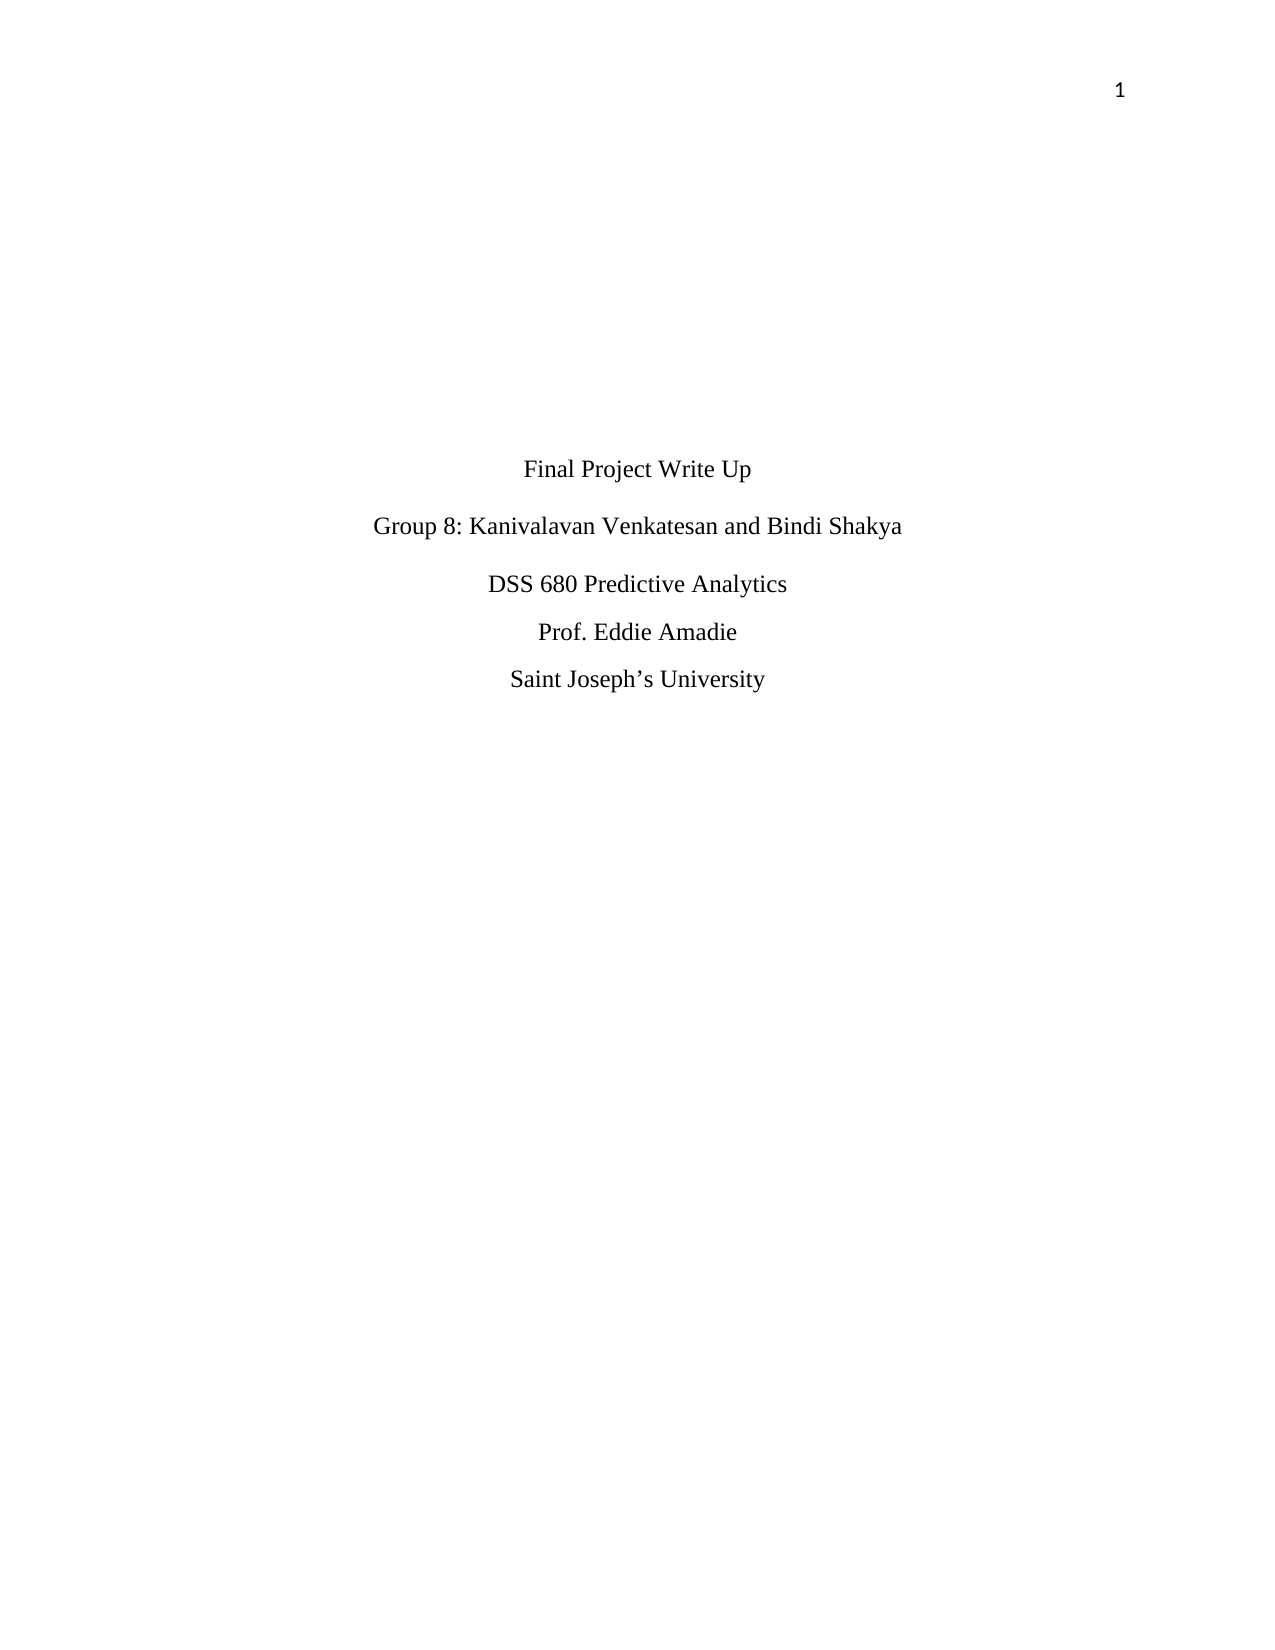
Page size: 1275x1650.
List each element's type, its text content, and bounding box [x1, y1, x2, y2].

text Final Project Write Up [150, 454, 1125, 483]
text Saint Joseph’s University [150, 664, 1125, 693]
text Group 8: Kanivalavan Venkatesan and Bindi Shakya [150, 511, 1125, 540]
text DSS 680 Predictive Analytics [150, 569, 1125, 598]
text Prof. Eddie Amadie [150, 617, 1125, 645]
